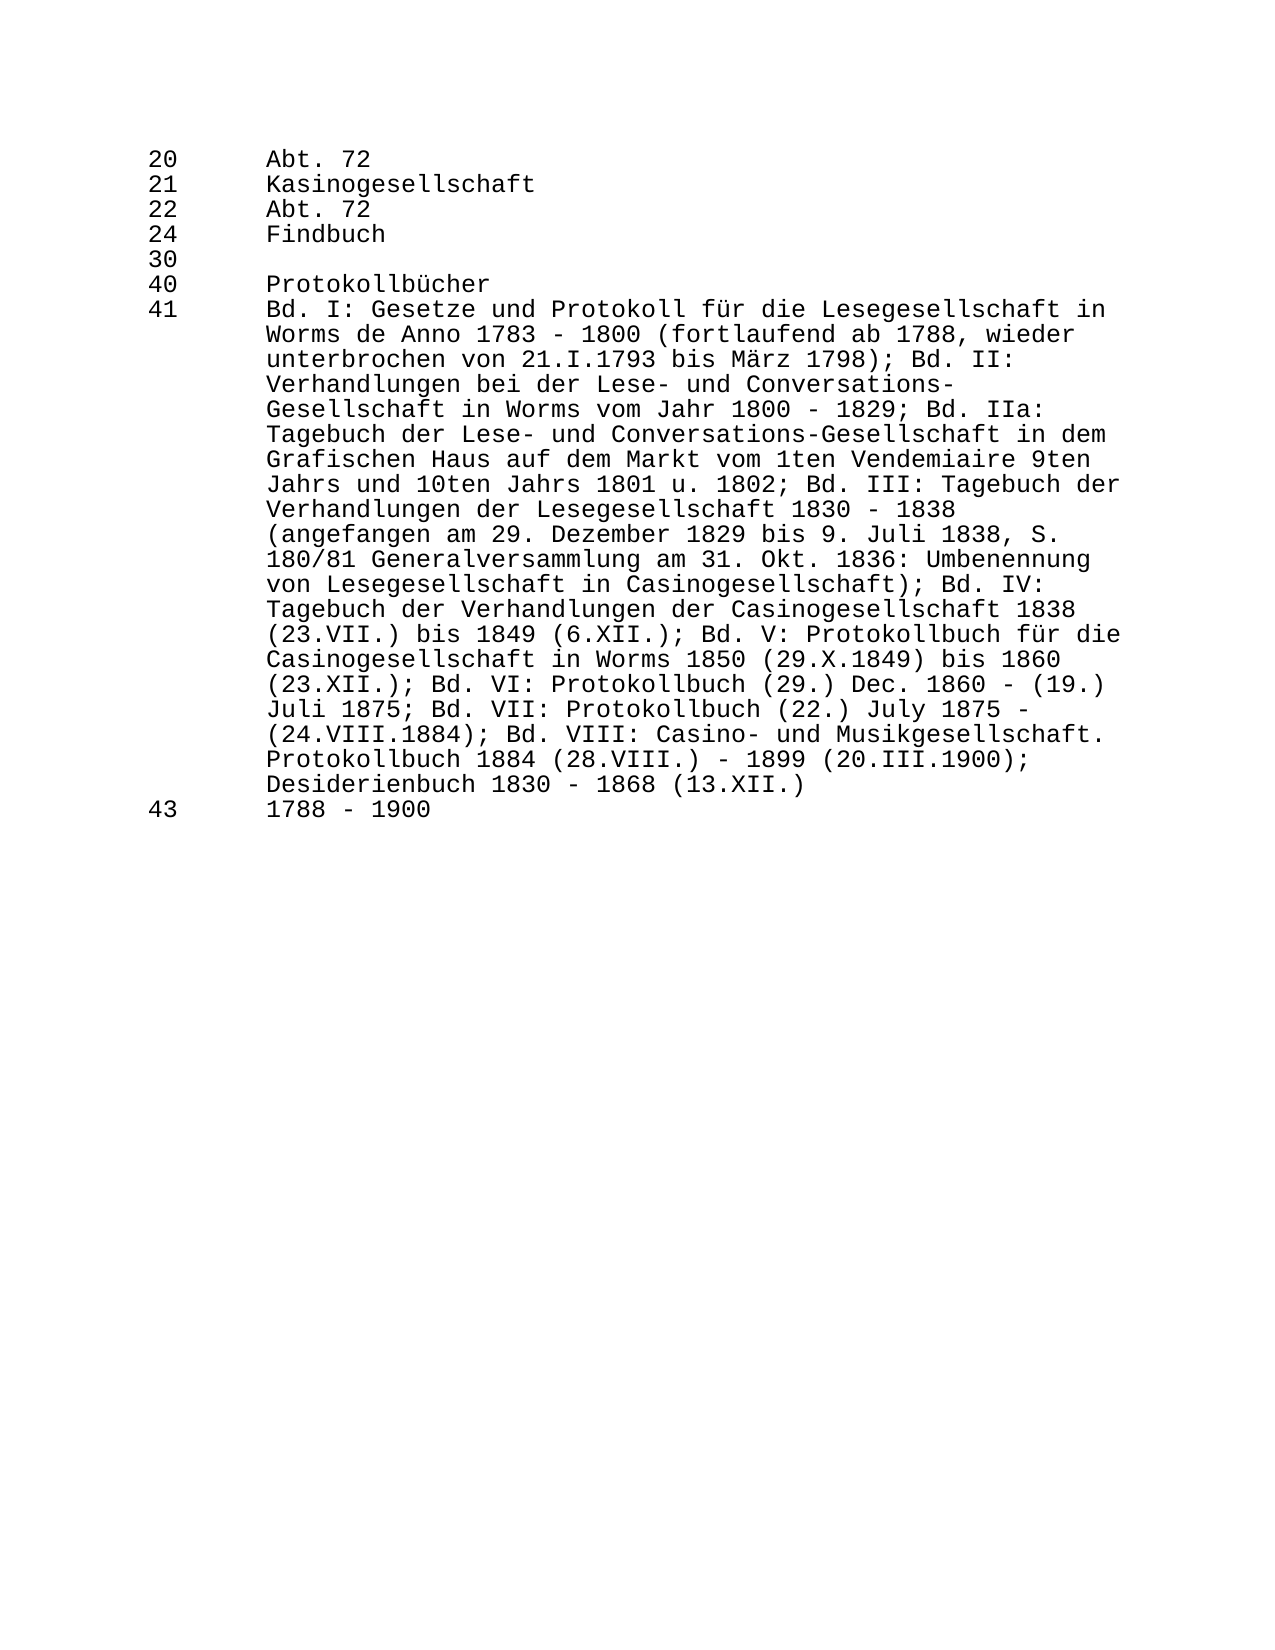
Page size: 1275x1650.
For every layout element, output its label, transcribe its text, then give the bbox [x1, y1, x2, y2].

text 30 <-> [148, 248, 1127, 273]
text 40 s[Protokollbücher <der Kasinogesellschaft Worms>]s [148, 273, 1127, 298]
text 24 Findbuch [148, 223, 1127, 248]
text 41 Bd. I: Gesetze und Protokoll für die k[1{Lesegesellschaft} in 2{o[Worms]o}]k de Anno z[1783 - 1800]z (fortlaufend ab 1788, wieder unterbrochen von 21.I.1793 bis März 1798); Bd. II: Verhandlungen bei der k[1{Lese- und Conversations-Gesellschaft} in 2{Worms}]k vom Jahr z[1800 - 1829]z; Bd. IIa: t[Tagebuch der Lese- und Conversations-Gesellschaft]t in dem Grafischen Haus auf dem Markt vom 1ten Vendemiaire 9ten Jahrs und 10ten Jahrs s[1801]s u. s[1802]s; Bd. III: t[Tagebuch der Verhandlungen der Lesegesellschaft]t z[1830 - 1838]z (angefangen am 29. Dezember 1829 bis 9. Juli 1838, S. 180/81 Generalversammlung am 31. Okt. 1836: Umbenennung von Lesegesellschaft in k[Casinogesellschaft]k); Bd. IV: t[Tagebuch der Verhandlungen der Casinogesellschaft]t z[1838 (23.VII.) bis 1849 (6.XII.)]z; Bd. V: t[Protokollbuch für die Casinogesellschaft in Worms]t z[1850 (29.X.1849) bis 1860 (23.XII.)]z; Bd. VI: t[Protokollbuch]t z[(29.) Dec. 1860 - (19.) Juli 1875]z; Bd. VII: t[Protokollbuch]t z[(22.) July 1875 - (24.VIII.1884)]z; Bd. VIII: k[Casino- und Musikgesellschaft]k. t[Protokollbuch]t z[1884 (28.VIII.) - 1899 (20.III.1900)]z; t[Desiderienbuch]t z[1830 - 1868 (13.XII.)]z [148, 298, 1127, 798]
text 43 1788 - 1900 [148, 798, 1127, 823]
text 21 Kasinogesellschaft [148, 173, 1127, 198]
text 20 Abt. 72 [148, 148, 1127, 173]
text 22 Abt. 72 [148, 198, 1127, 223]
